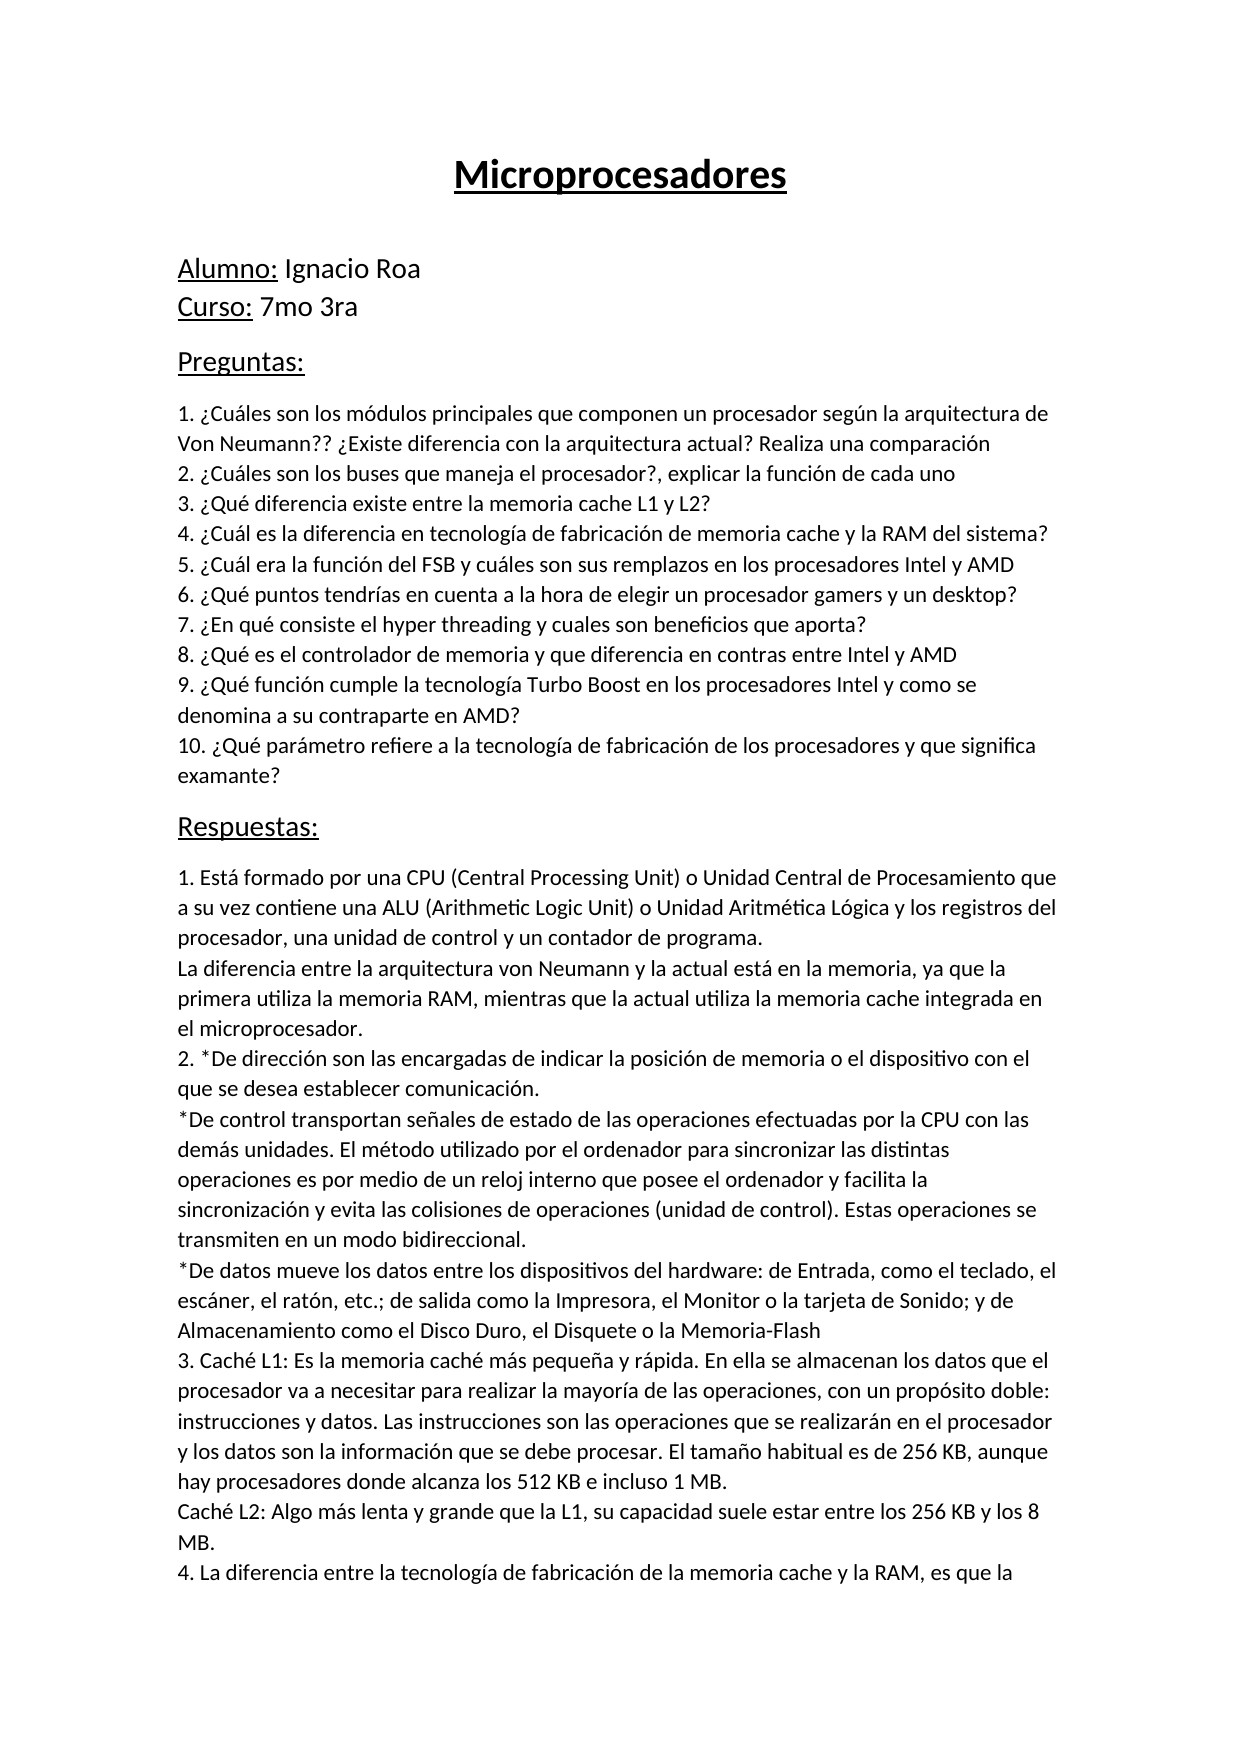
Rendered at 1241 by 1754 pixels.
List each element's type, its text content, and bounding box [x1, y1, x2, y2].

text Alumno: Ignacio Roa Curso: 7mo 3ra [177, 219, 1063, 324]
text Microprocesadores [177, 148, 1063, 198]
text Preguntas: [177, 343, 1063, 379]
text Respuestas: [177, 808, 1063, 844]
text 1. ¿Cuáles son los módulos principales que componen un procesador según la arquitectura de Von Neumann?? ¿Existe diferencia con la arquitectura actual? Realiza una comparación 2. ¿Cuáles son los buses que maneja el procesador?, explicar la función de cada uno 3. ¿Qué diferencia existe entre la memoria cache L1 y L2? 4. ¿Cuál es la diferencia en tecnología de fabricación de memoria cache y la RAM del sistema? 5. ¿Cuál era la función del FSB y cuáles son sus remplazos en los procesadores Intel y AMD 6. ¿Qué puntos tendrías en cuenta a la hora de elegir un procesador gamers y un desktop? 7. ¿En qué consiste el hyper threading y cuales son beneficios que aporta? 8. ¿Qué es el controlador de memoria y que diferencia en contras entre Intel y AMD 9. ¿Qué función cumple la tecnología Turbo Boost en los procesadores Intel y como se denomina a su contraparte en AMD? 10. ¿Qué parámetro refiere a la tecnología de fabricación de los procesadores y que significa examante? [177, 399, 1063, 789]
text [177, 863, 1063, 1586]
